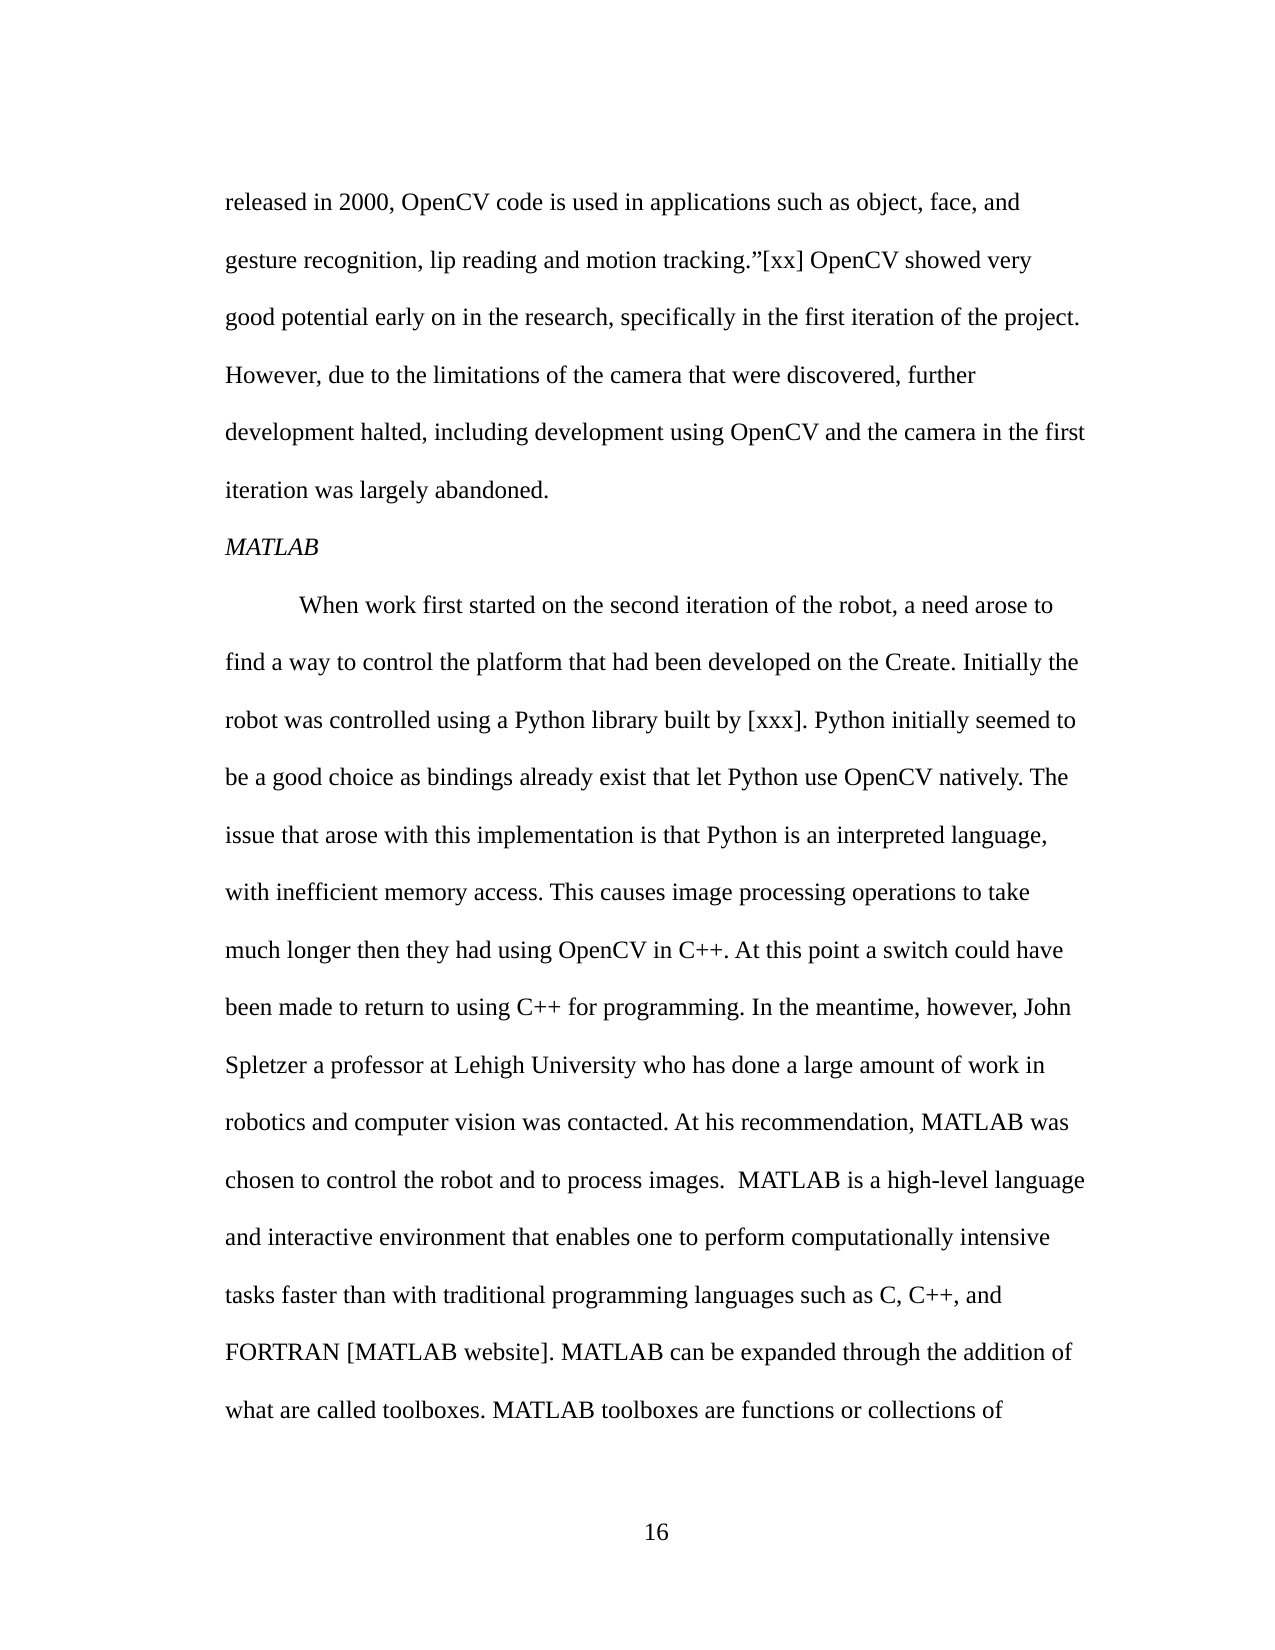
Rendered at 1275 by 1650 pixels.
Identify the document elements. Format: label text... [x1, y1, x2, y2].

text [225, 590, 1087, 1424]
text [225, 187, 1087, 504]
text MATLAB [225, 532, 1087, 561]
